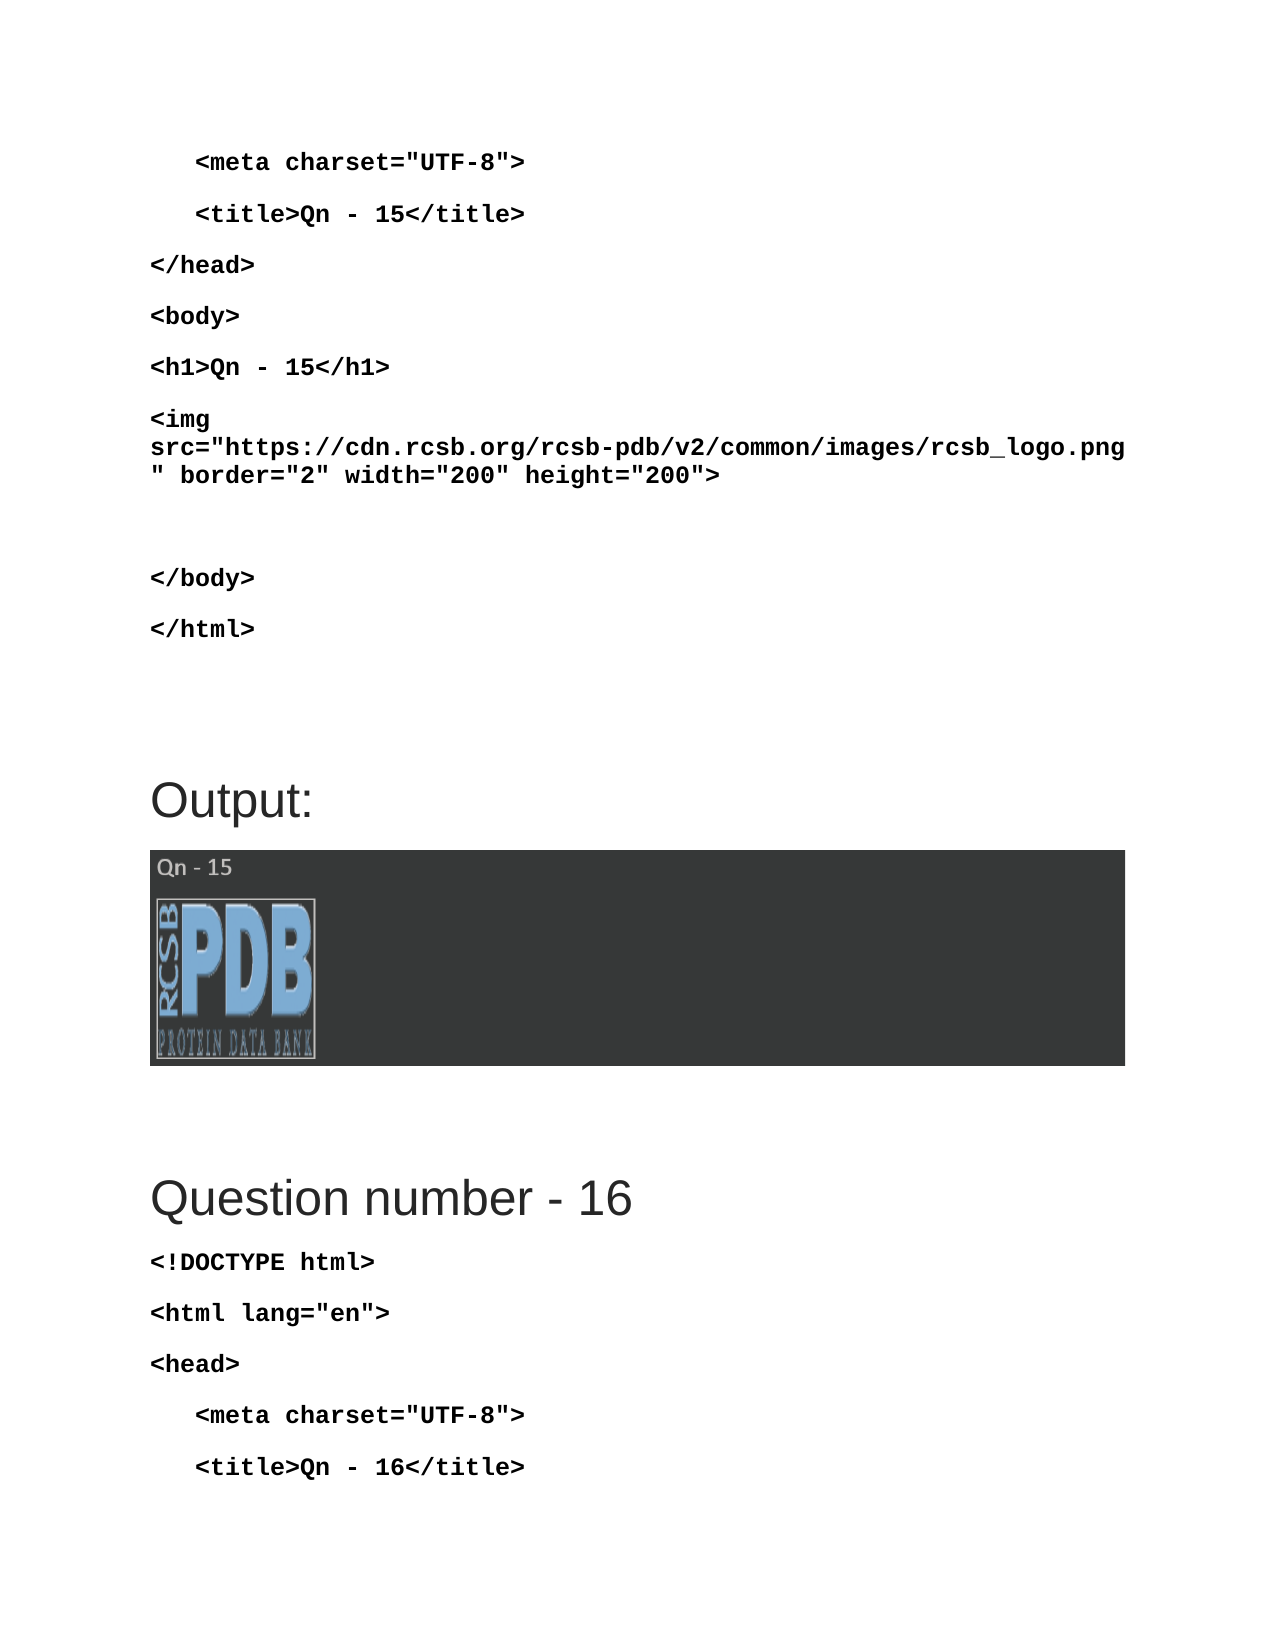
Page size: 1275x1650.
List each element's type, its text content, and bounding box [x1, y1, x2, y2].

text Output: [150, 770, 1125, 828]
text </html> [150, 617, 1125, 645]
text <meta charset="UTF-8"> [150, 150, 1125, 178]
text <img src="https://cdn.rcsb.org/rcsb-pdb/v2/common/images/rcsb_logo.png" border="2" width="200" height="200"> [150, 406, 1125, 491]
text <title>Qn - 16</title> [150, 1454, 1125, 1482]
text <title>Qn - 15</title> [150, 201, 1125, 229]
text <body> [150, 304, 1125, 332]
text Question number - 16 [150, 1169, 1125, 1226]
text <html lang="en"> [150, 1300, 1125, 1329]
text </head> [150, 252, 1125, 281]
text <!DOCTYPE html> [150, 1249, 1125, 1277]
text </body> [150, 565, 1125, 594]
text <meta charset="UTF-8"> [150, 1403, 1125, 1431]
picture [150, 850, 1125, 1066]
text <head> [150, 1352, 1125, 1380]
text <h1>Qn - 15</h1> [150, 355, 1125, 383]
